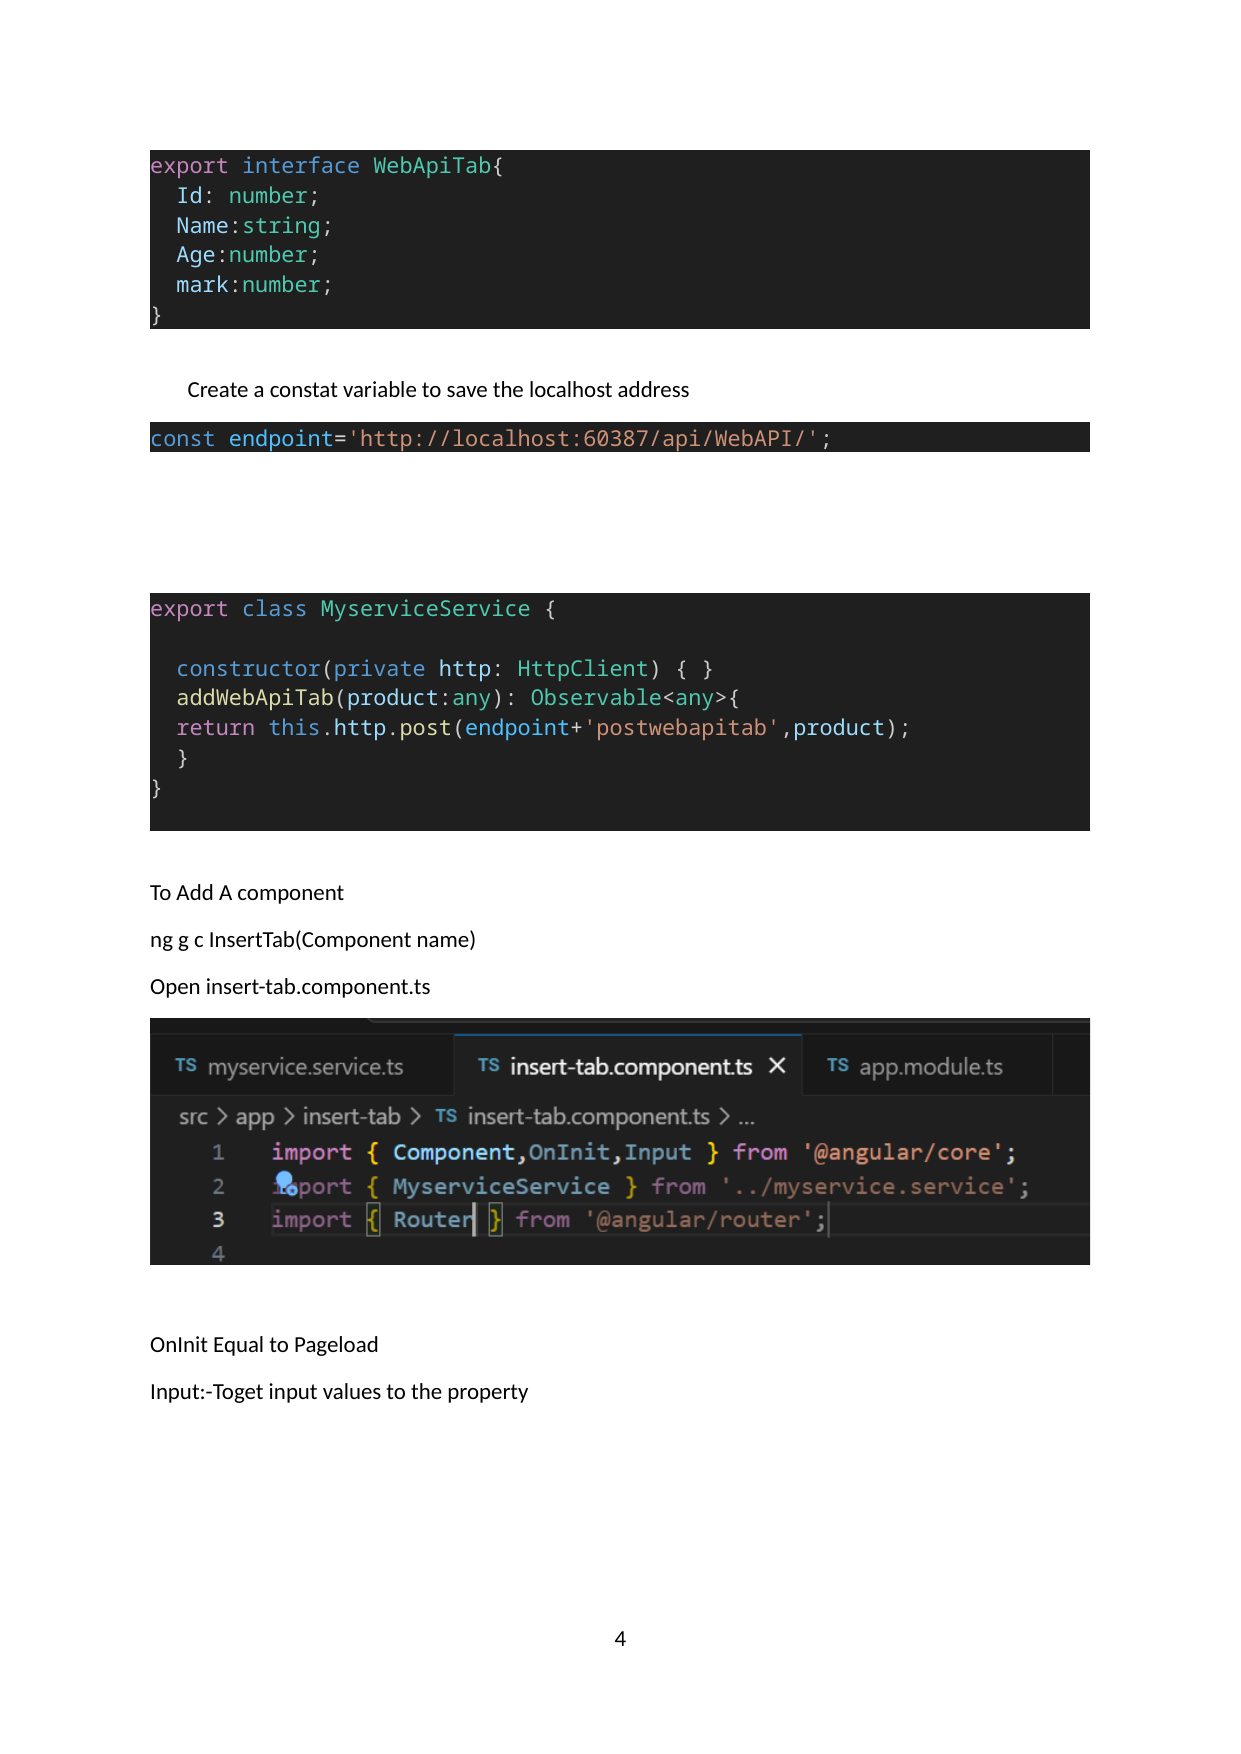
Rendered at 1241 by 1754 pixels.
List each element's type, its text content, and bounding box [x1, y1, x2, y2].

text Create a constat variable to save the localhost address [187, 376, 1090, 404]
text Id: number; [150, 180, 1090, 209]
text } [150, 299, 1090, 329]
text To Add A component [150, 878, 1090, 906]
text addWebApiTab(product:any): Observable<any>{ [150, 682, 1090, 712]
text ng g c InsertTab(Component name) [150, 925, 1090, 953]
text const endpoint='http://localhost:60387/api/WebAPI/'; [150, 422, 1090, 452]
text Input:-Toget input values to the property [150, 1377, 1090, 1405]
text Age:number; [150, 239, 1090, 269]
text } [150, 742, 1090, 772]
text Open insert-tab.component.ts [150, 972, 1090, 1000]
text } [150, 772, 1090, 801]
text Name:string; [150, 209, 1090, 239]
text export class MyserviceService { [150, 593, 1090, 623]
text OnInit Equal to Pageload [150, 1330, 1090, 1358]
text mark:number; [150, 269, 1090, 299]
text constructor(private http: HttpClient) { } [150, 652, 1090, 682]
text return this.http.post(endpoint+'postwebapitab',product); [150, 712, 1090, 742]
picture [150, 1018, 1091, 1265]
text export interface WebApiTab{ [150, 150, 1090, 180]
